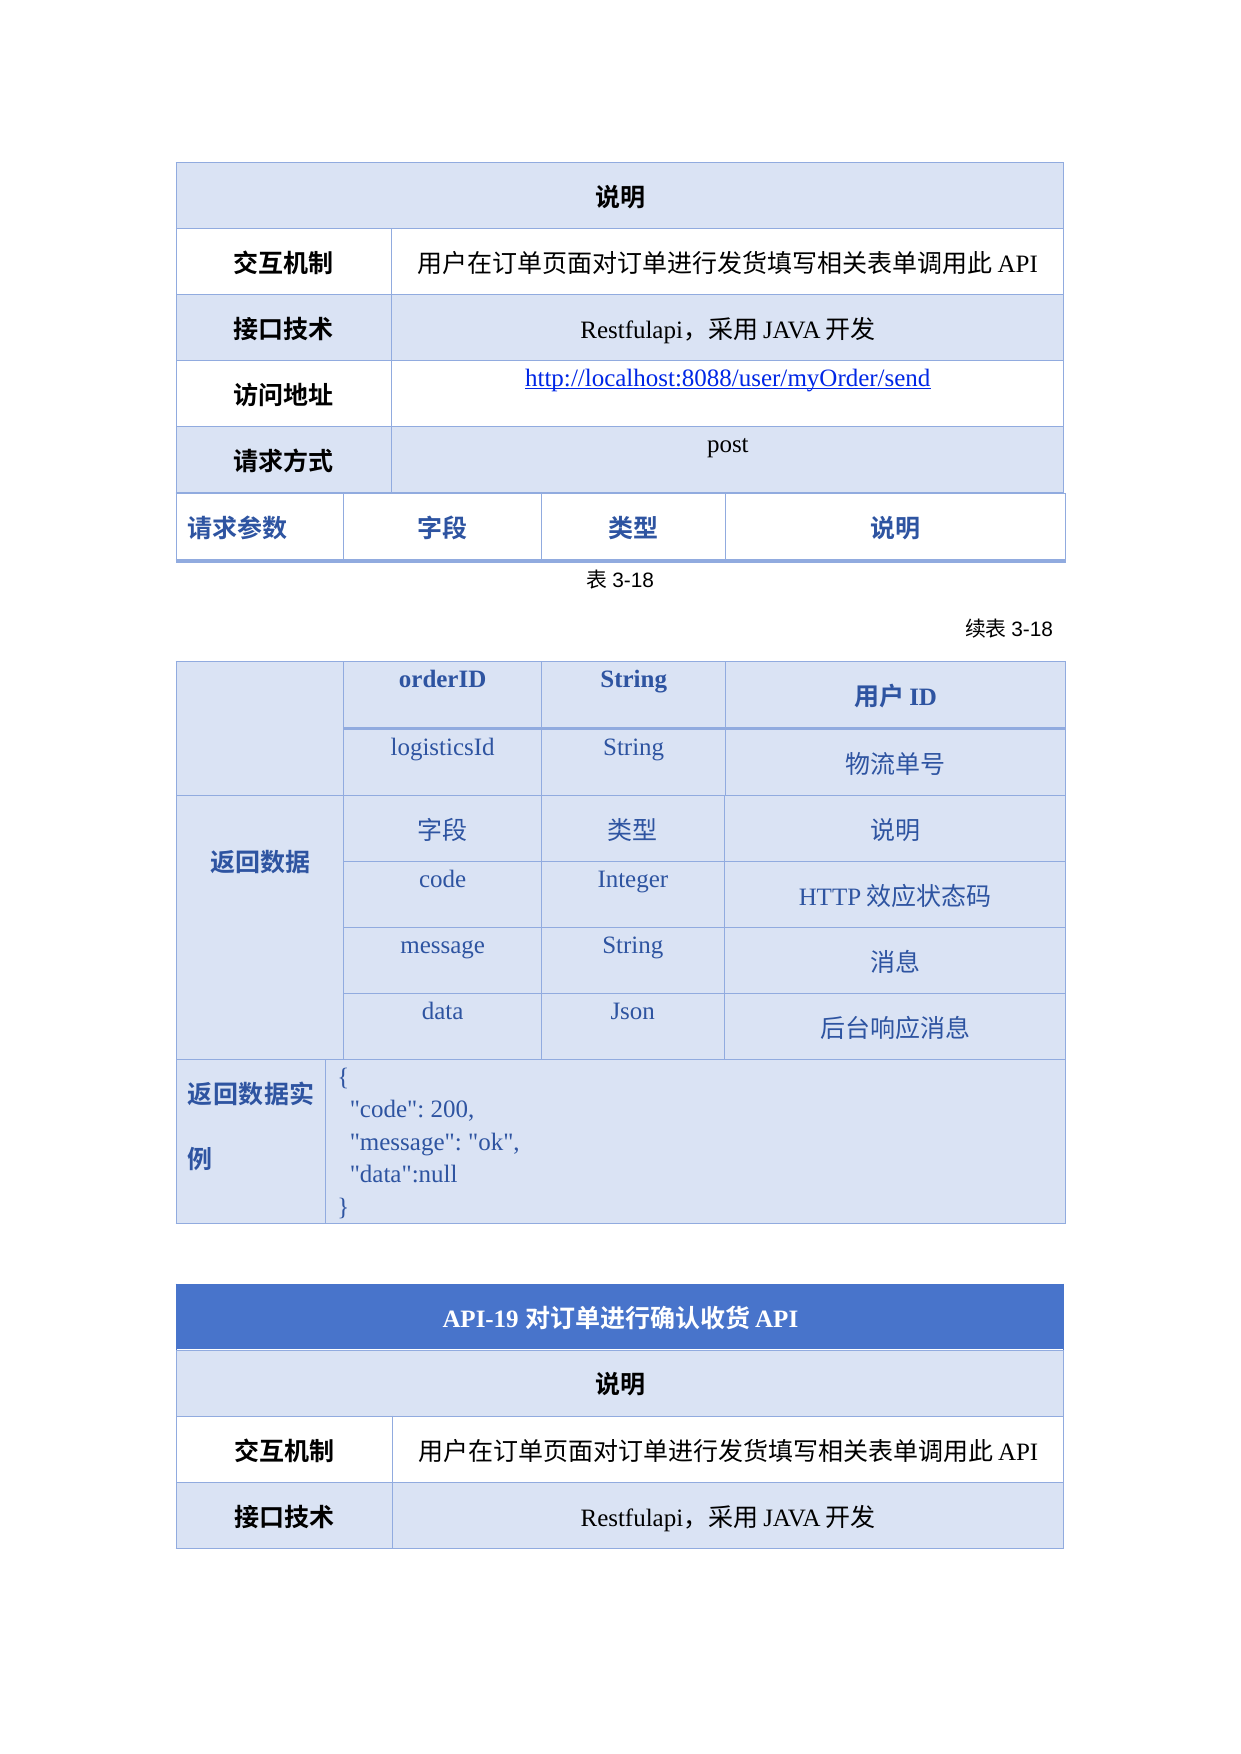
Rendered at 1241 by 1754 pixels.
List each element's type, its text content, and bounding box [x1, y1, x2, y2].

table_header 请求参数 [177, 494, 343, 559]
table_header 字段 [344, 494, 541, 559]
table_cell 交互机制 [177, 229, 391, 294]
table_header 用户ID [726, 662, 1065, 727]
table_header orderID [344, 662, 541, 727]
table_cell 说明 [725, 796, 1065, 861]
table_header String [542, 662, 725, 727]
table_cell logisticsId [344, 730, 541, 795]
table_cell Restfulapi，采用JAVA开发 [393, 1483, 1063, 1548]
table_cell code [344, 862, 541, 927]
table_cell 消息 [725, 928, 1065, 993]
table_cell { "code": 200, "message": "ok", "data":null } [326, 1060, 1065, 1223]
table_cell 用户在订单页面对订单进行发货填写相关表单调用此API [393, 1417, 1063, 1482]
table_cell 用户在订单页面对订单进行发货填写相关表单调用此API [392, 229, 1063, 294]
table_header 说明 [726, 494, 1065, 559]
table_cell 字段 [344, 796, 541, 861]
table_cell 交互机制 [177, 1417, 392, 1482]
table_cell 后台响应消息 [725, 994, 1065, 1059]
text 续表 3-18 [187, 612, 1053, 644]
table_cell 接口技术 [177, 1483, 392, 1548]
table_cell 说明 [177, 1351, 1063, 1416]
table_cell Integer [542, 862, 724, 927]
table_cell 请求方式 [177, 427, 391, 492]
table_cell 说明 [177, 163, 1063, 228]
table_cell 类型 [542, 796, 724, 861]
table_cell 返回数据实例 [177, 1060, 325, 1223]
table_cell http://localhost:8088/user/myOrder/send [392, 361, 1063, 426]
table_header API-19 对订单进行确认收货API [177, 1285, 1063, 1349]
table_cell post [392, 427, 1063, 492]
table_cell message [344, 928, 541, 993]
table_cell 返回数据 [177, 796, 343, 1059]
text 表 3-18 [187, 563, 1053, 595]
table_cell 物流单号 [726, 730, 1065, 795]
table_header 类型 [542, 494, 725, 559]
table_cell String [542, 730, 725, 795]
table_cell 接口技术 [177, 295, 391, 360]
table_cell data [344, 994, 541, 1059]
table_cell HTTP效应状态码 [725, 862, 1065, 927]
table_cell String [542, 928, 724, 993]
table_cell Restfulapi，采用JAVA开发 [392, 295, 1063, 360]
table_cell 访问地址 [177, 361, 391, 426]
table_header [177, 662, 343, 795]
table_cell Json [542, 994, 724, 1059]
